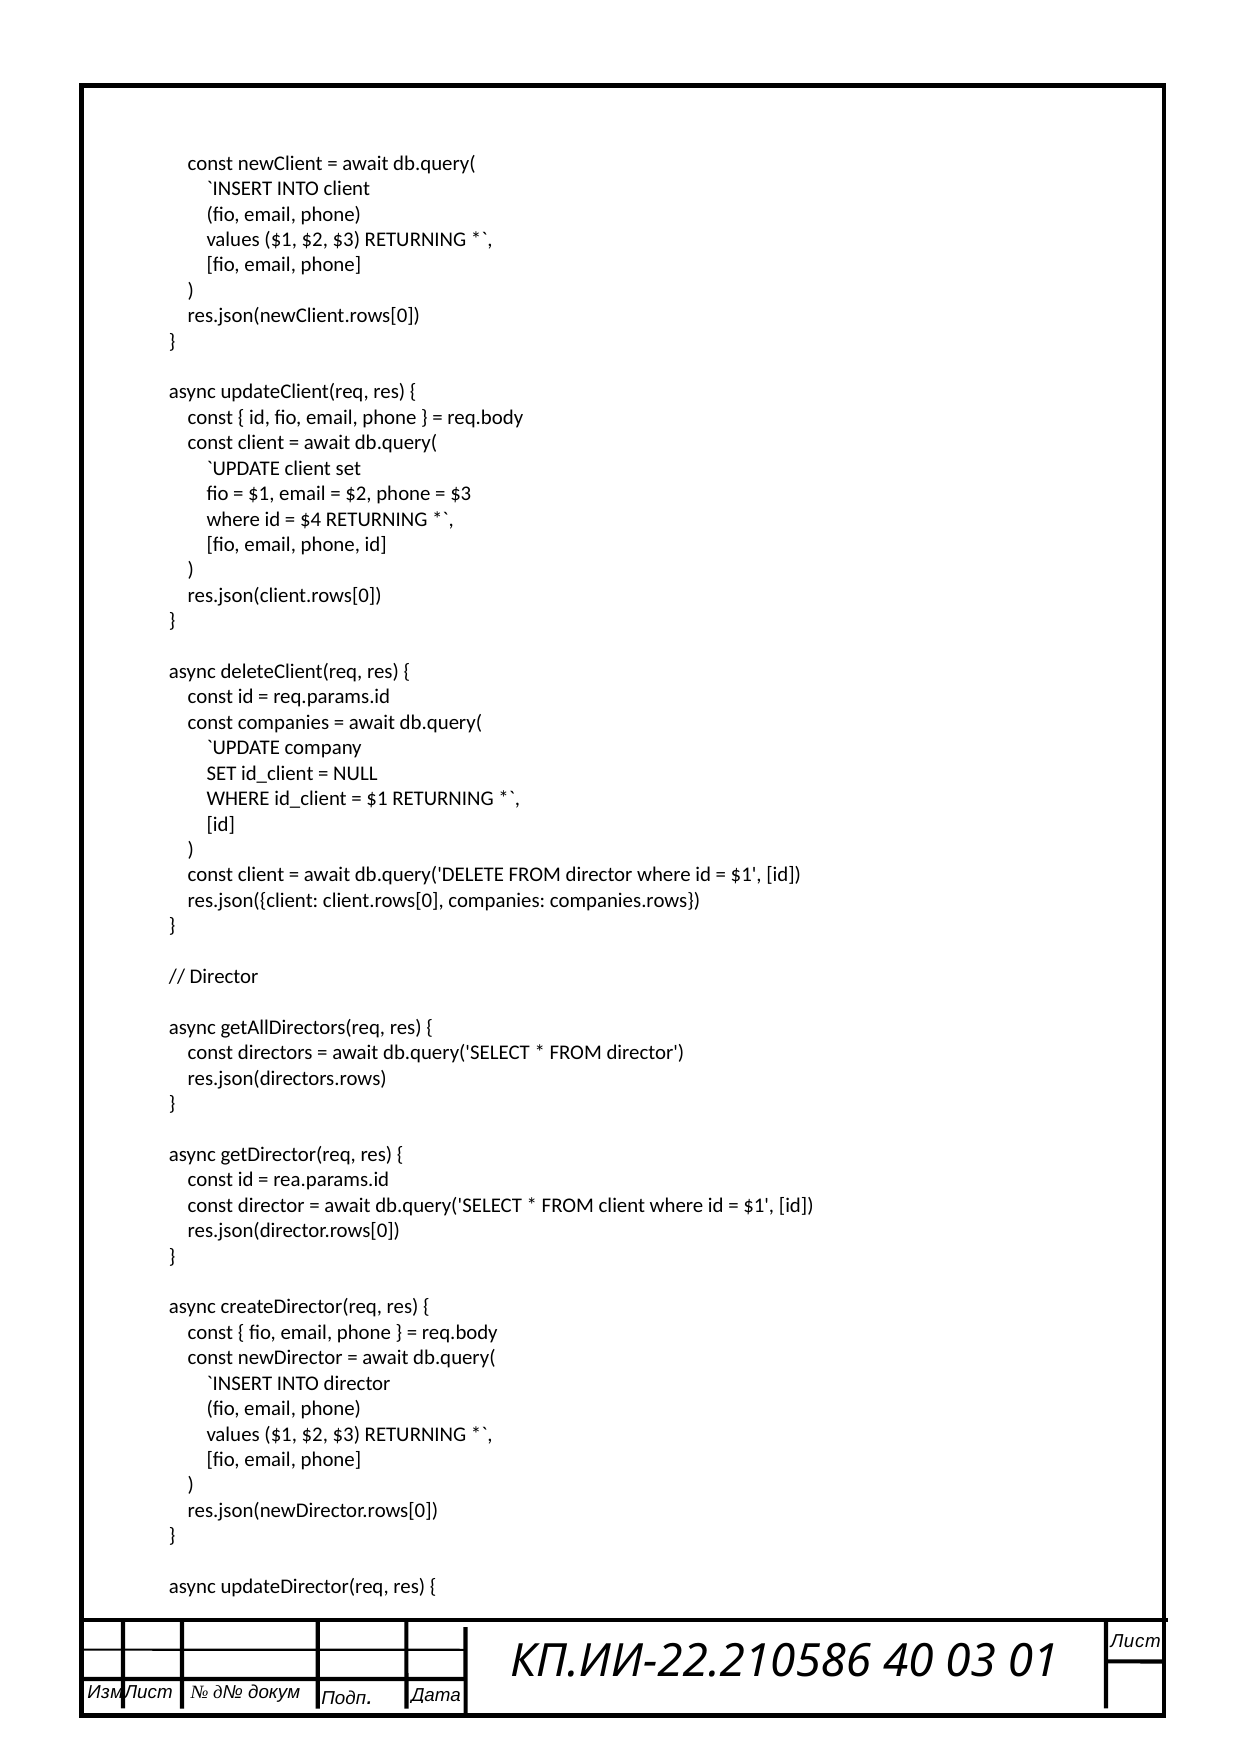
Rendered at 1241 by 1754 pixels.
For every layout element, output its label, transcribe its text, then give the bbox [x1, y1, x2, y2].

text const id = req.params.id [150, 684, 1090, 709]
text SET id_client = NULL [150, 760, 1090, 785]
text } [150, 328, 1090, 353]
text where id = $4 RETURNING *`, [150, 506, 1090, 531]
text ) [150, 557, 1090, 582]
text const newDirector = await db.query( [150, 1344, 1090, 1370]
text const directors = await db.query('SELECT * FROM director') [150, 1039, 1090, 1065]
text WHERE id_client = $1 RETURNING *`, [150, 785, 1090, 811]
text [fio, email, phone, id] [150, 531, 1090, 557]
text const client = await db.query( [150, 429, 1090, 455]
text res.json(directors.rows) [150, 1065, 1090, 1090]
text ) [150, 836, 1090, 862]
text const director = await db.query('SELECT * FROM client where id = $1', [id]) [150, 1192, 1090, 1217]
text res.json({client: client.rows[0], companies: companies.rows}) [150, 887, 1090, 912]
text async deleteClient(req, res) { [150, 658, 1090, 684]
text } [150, 1090, 1090, 1116]
text } [150, 912, 1090, 938]
text async getDirector(req, res) { [150, 1141, 1090, 1167]
text ) [150, 1472, 1090, 1497]
text res.json(newClient.rows[0]) [150, 302, 1090, 328]
text values ($1, $2, $3) RETURNING *`, [150, 1421, 1090, 1446]
text fio = $1, email = $2, phone = $3 [150, 480, 1090, 506]
text // Director [150, 963, 1090, 989]
text (fio, email, phone) [150, 1395, 1090, 1421]
text } [150, 607, 1090, 633]
text const client = await db.query('DELETE FROM director where id = $1', [id]) [150, 862, 1090, 887]
text async getAllDirectors(req, res) { [150, 1014, 1090, 1039]
text [id] [150, 811, 1090, 836]
text async createDirector(req, res) { [150, 1294, 1090, 1319]
text res.json(director.rows[0]) [150, 1217, 1090, 1243]
text const { id, fio, email, phone } = req.body [150, 404, 1090, 429]
text const id = rea.params.id [150, 1167, 1090, 1192]
text (fio, email, phone) [150, 201, 1090, 226]
text } [150, 1522, 1090, 1548]
text `INSERT INTO client [150, 175, 1090, 201]
text async updateClient(req, res) { [150, 379, 1090, 404]
text res.json(newDirector.rows[0]) [150, 1497, 1090, 1522]
text [fio, email, phone] [150, 1446, 1090, 1472]
text res.json(client.rows[0]) [150, 582, 1090, 607]
text `UPDATE company [150, 734, 1090, 760]
text const companies = await db.query( [150, 709, 1090, 734]
text const { fio, email, phone } = req.body [150, 1319, 1090, 1344]
text const newClient = await db.query( [150, 150, 1090, 175]
text async updateDirector(req, res) { [150, 1573, 1090, 1599]
text } [150, 1243, 1090, 1268]
text ) [150, 277, 1090, 302]
text values ($1, $2, $3) RETURNING *`, [150, 226, 1090, 252]
text `UPDATE client set [150, 455, 1090, 480]
text `INSERT INTO director [150, 1370, 1090, 1395]
text [fio, email, phone] [150, 252, 1090, 277]
